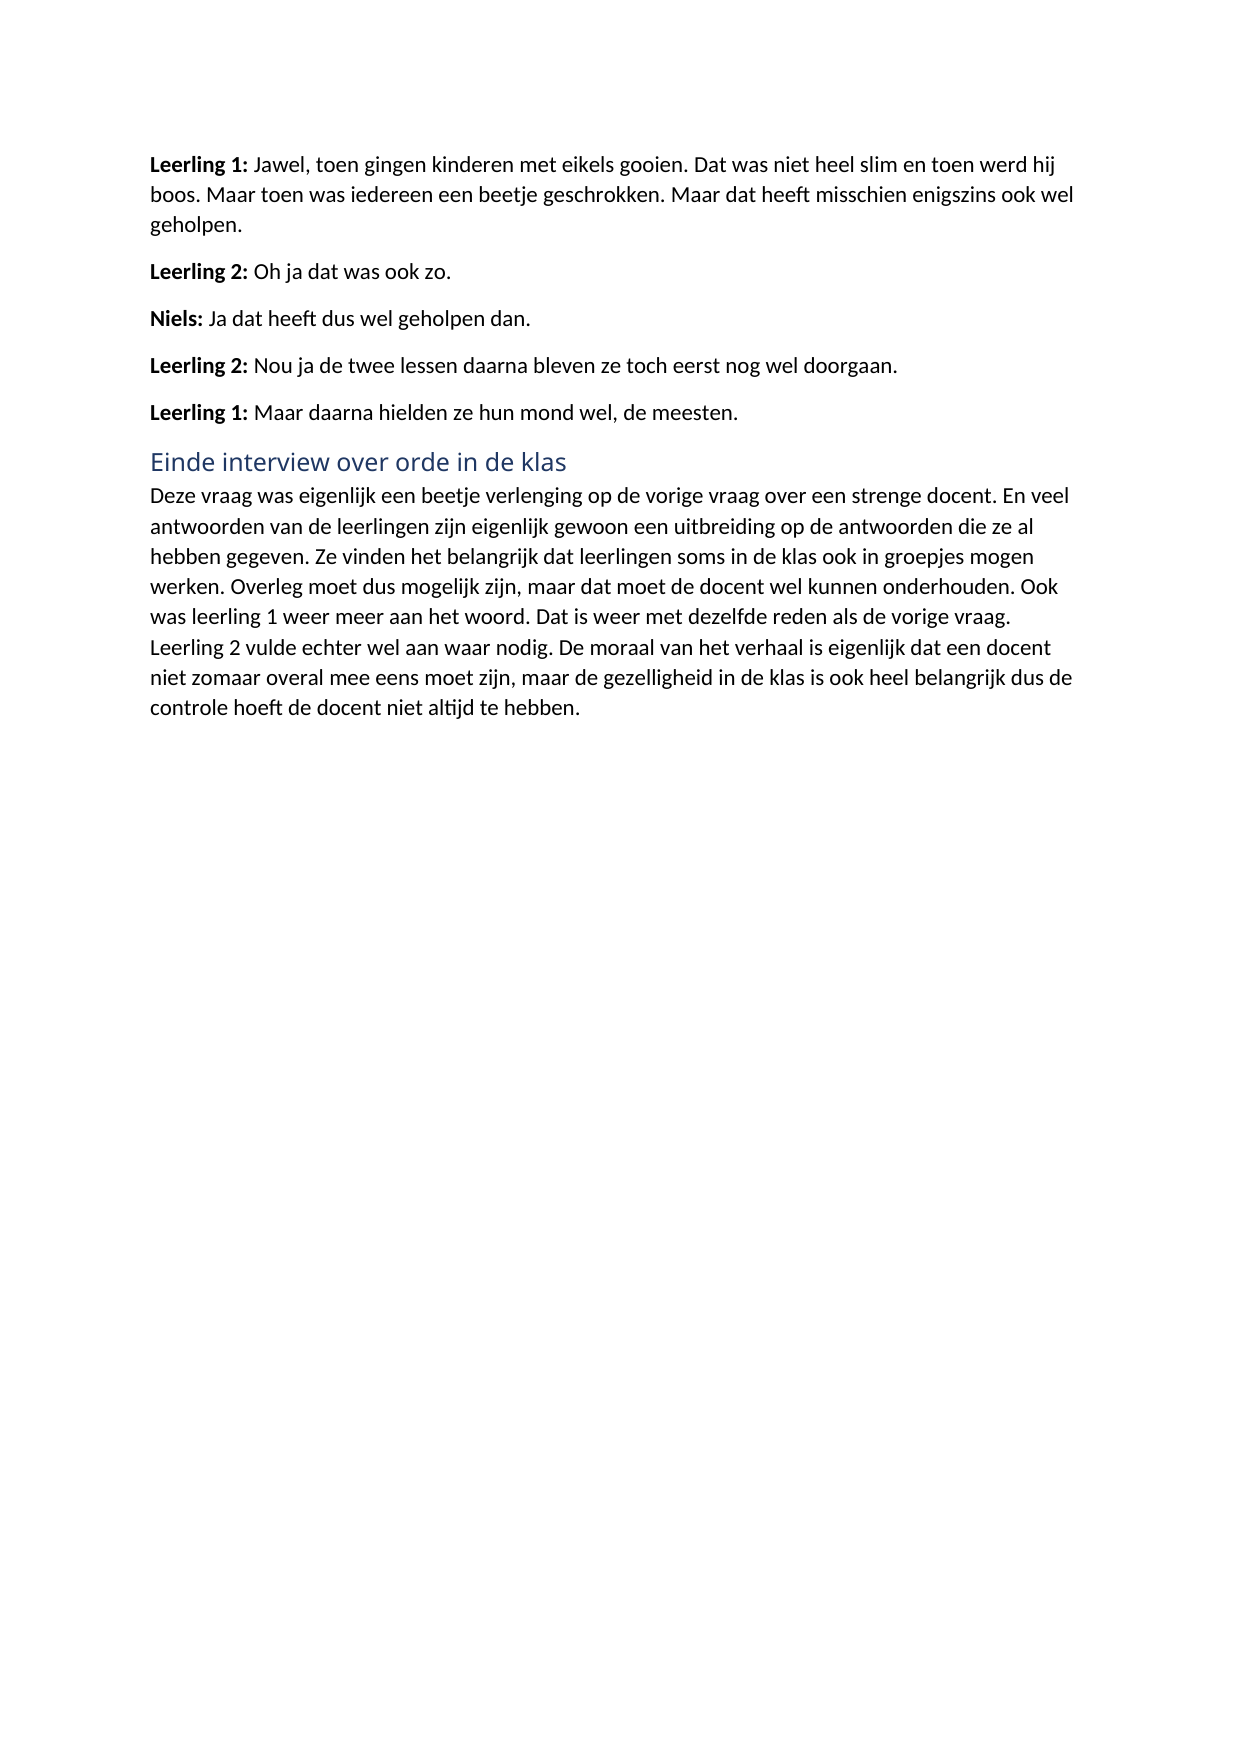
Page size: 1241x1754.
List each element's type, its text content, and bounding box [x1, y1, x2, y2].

text Deze vraag was eigenlijk een beetje verlenging op de vorige vraag over een strenge docent. En veel antwoorden van de leerlingen zijn eigenlijk gewoon een uitbreiding op de antwoorden die ze al hebben gegeven. Ze vinden het belangrijk dat leerlingen soms in de klas ook in groepjes mogen werken. Overleg moet dus mogelijk zijn, maar dat moet de docent wel kunnen onderhouden. Ook was leerling 1 weer meer aan het woord. Dat is weer met dezelfde reden als de vorige vraag. Leerling 2 vulde echter wel aan waar nodig. De moraal van het verhaal is eigenlijk dat een docent niet zomaar overal mee eens moet zijn, maar de gezelligheid in de klas is ook heel belangrijk dus de controle hoeft de docent niet altijd te hebben. [150, 482, 1090, 721]
text Niels: Ja dat heeft dus wel geholpen dan. [150, 304, 1090, 332]
text Leerling 1: Maar daarna hielden ze hun mond wel, de meesten. [150, 398, 1090, 426]
text Leerling 1: Jawel, toen gingen kinderen met eikels gooien. Dat was niet heel slim en toen werd hij boos. Maar toen was iedereen een beetje geschrokken. Maar dat heeft misschien enigszins ook wel geholpen. [150, 150, 1090, 238]
subtitle Einde interview over orde in de klas [150, 445, 1090, 479]
text Leerling 2: Oh ja dat was ook zo. [150, 257, 1090, 285]
text Leerling 2: Nou ja de twee lessen daarna bleven ze toch eerst nog wel doorgaan. [150, 351, 1090, 379]
